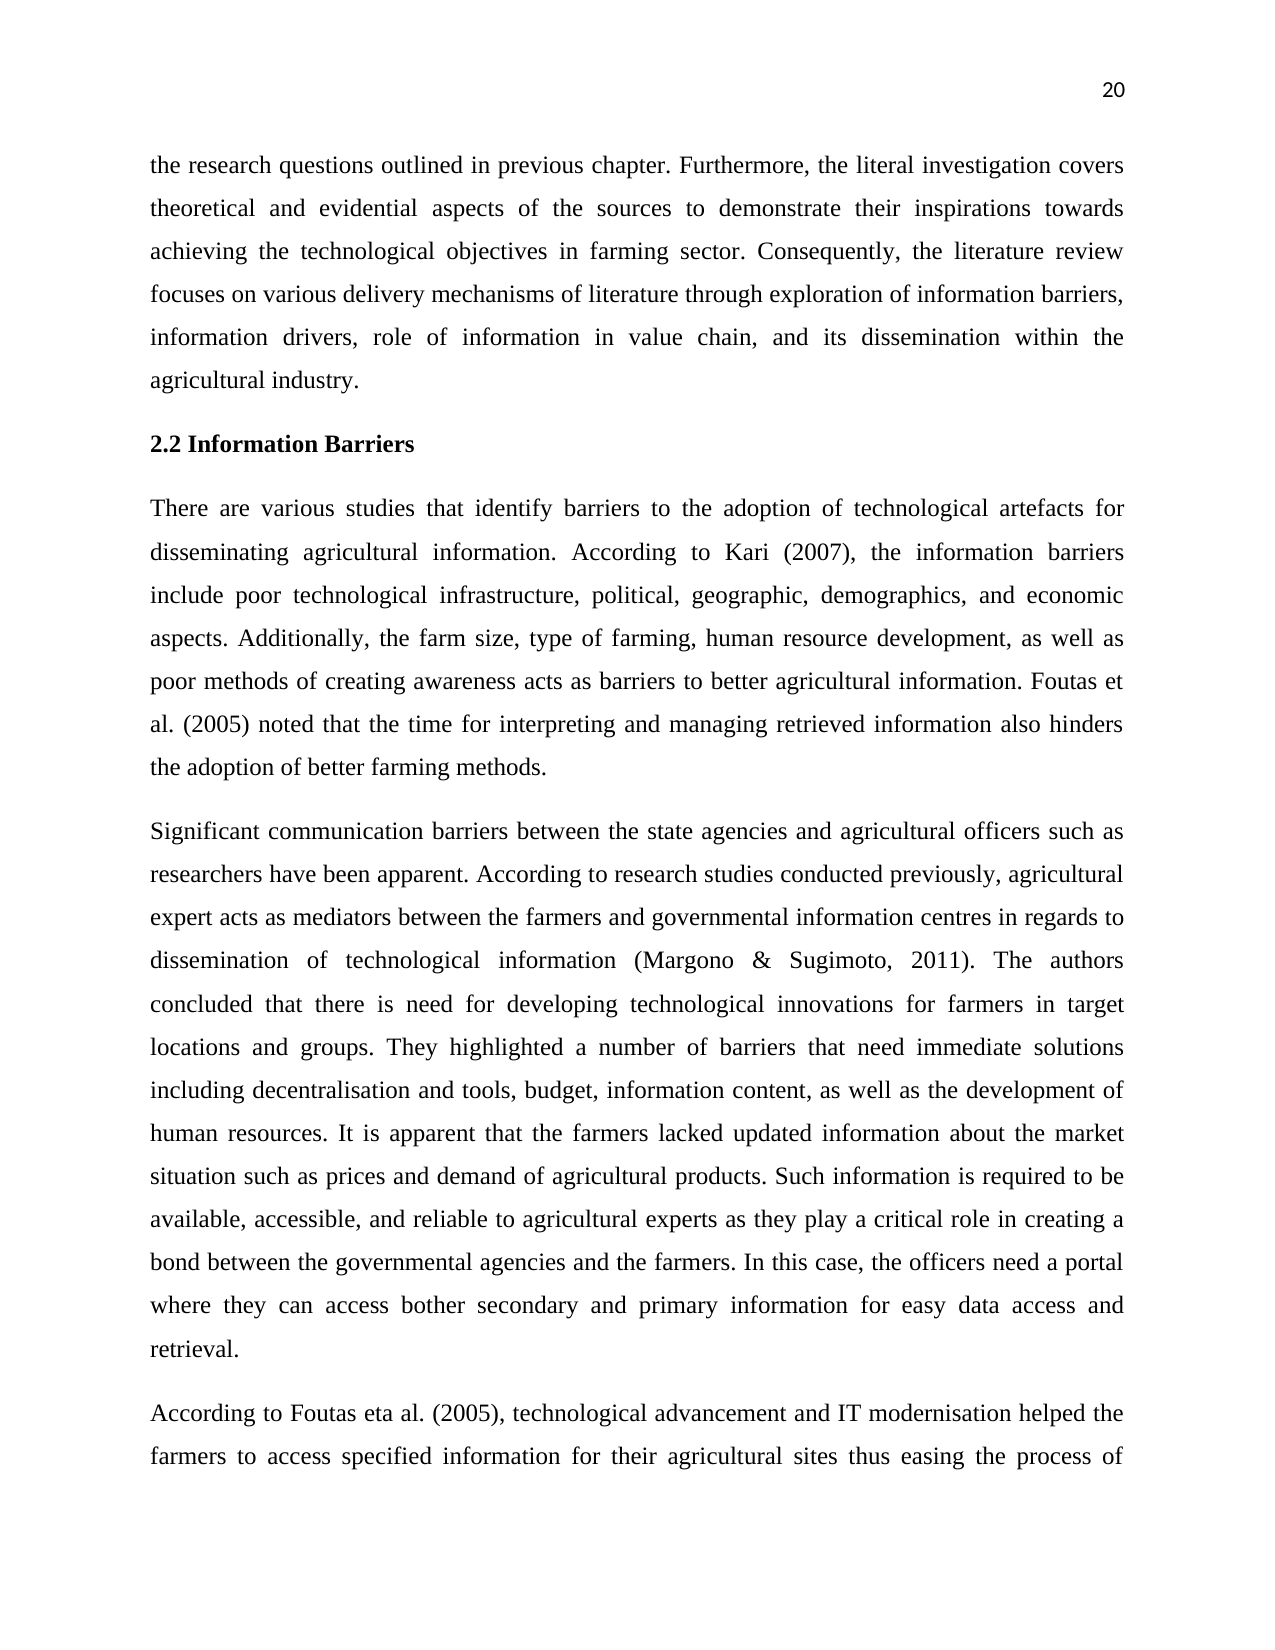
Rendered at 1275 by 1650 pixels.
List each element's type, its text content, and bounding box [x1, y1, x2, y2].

text 2.2 Information Barriers [150, 429, 1125, 458]
text There are various studies that identify barriers to the adoption of technological artefacts for disseminating agricultural information. According to Kari (2007), the information barriers include poor technological infrastructure, political, geographic, demographics, and economic aspects. Additionally, the farm size, type of farming, human resource development, as well as poor methods of creating awareness acts as barriers to better agricultural information. Foutas et al. (2005) noted that the time for interpreting and managing retrieved information also hinders the adoption of better farming methods. [150, 493, 1125, 781]
text Significant communication barriers between the state agencies and agricultural officers such as researchers have been apparent. According to research studies conducted previously, agricultural expert acts as mediators between the farmers and governmental information centres in regards to dissemination of technological information (Margono & Sugimoto, 2011). The authors concluded that there is need for developing technological innovations for farmers in target locations and groups. They highlighted a number of barriers that need immediate solutions including decentralisation and tools, budget, information content, as well as the development of human resources. It is apparent that the farmers lacked updated information about the market situation such as prices and demand of agricultural products. Such information is required to be available, accessible, and reliable to agricultural experts as they play a critical role in creating a bond between the governmental agencies and the farmers. In this case, the officers need a portal where they can access bother secondary and primary information for easy data access and retrieval. [150, 816, 1125, 1362]
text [150, 1398, 1125, 1469]
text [150, 150, 1125, 394]
